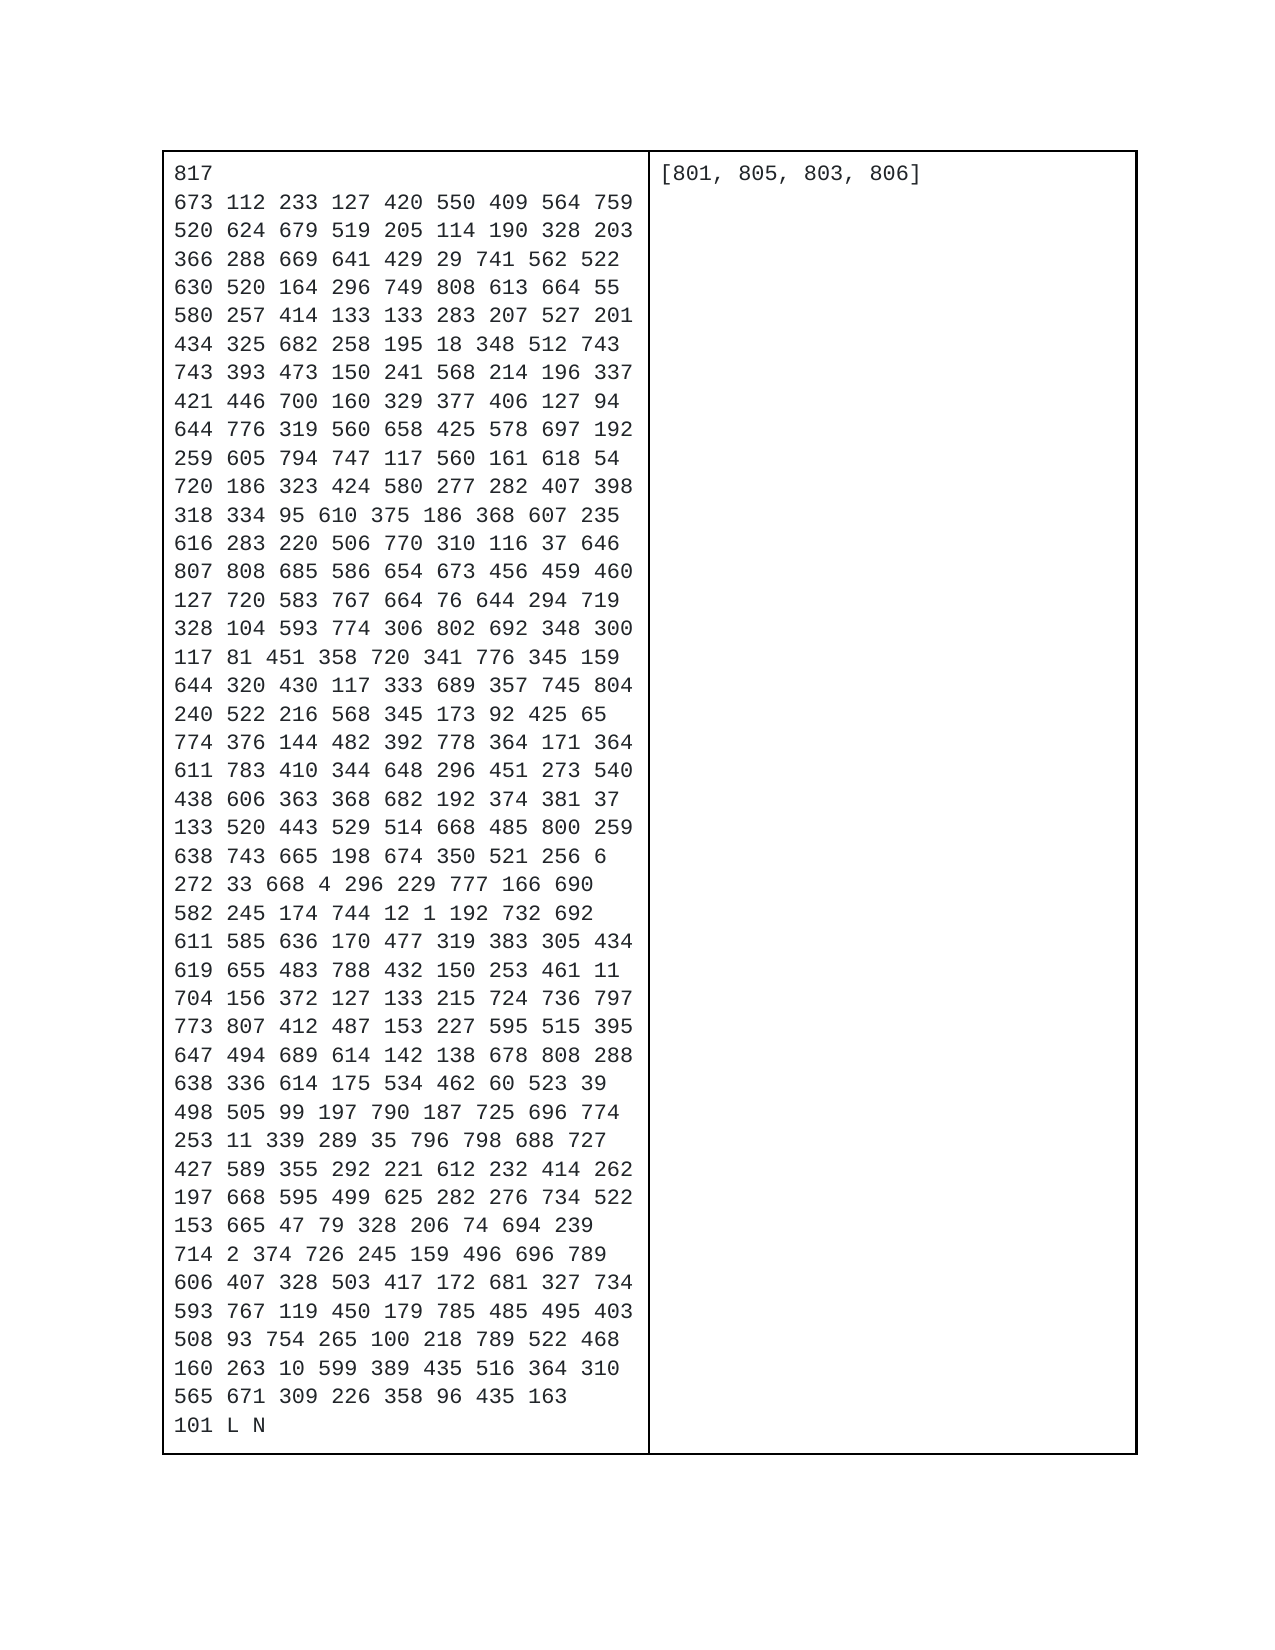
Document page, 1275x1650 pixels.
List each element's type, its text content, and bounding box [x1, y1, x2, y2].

table_cell 817 673 112 233 127 420 550 409 564 759 520 624 679 519 205 114 190 328 203 366 288 669 641 429 29 741 562 522 630 520 164 296 749 808 613 664 55 580 257 414 133 133 283 207 527 201 434 325 682 258 195 18 348 512 743 743 393 473 150 241 568 214 196 337 421 446 700 160 329 377 406 127 94 644 776 319 560 658 425 578 697 192 259 605 794 747 117 560 161 618 54 720 186 323 424 580 277 282 407 398 318 334 95 610 375 186 368 607 235 616 283 220 506 770 310 116 37 646 807 808 685 586 654 673 456 459 460 127 720 583 767 664 76 644 294 719 328 104 593 774 306 802 692 348 300 117 81 451 358 720 341 776 345 159 644 320 430 117 333 689 357 745 804 240 522 216 568 345 173 92 425 65 774 376 144 482 392 778 364 171 364 611 783 410 344 648 296 451 273 540 438 606 363 368 682 192 374 381 37 133 520 443 529 514 668 485 800 259 638 743 665 198 674 350 521 256 6 272 33 668 4 296 229 777 166 690 582 245 174 744 12 1 192 732 692 611 585 636 170 477 319 383 305 434 619 655 483 788 432 150 253 461 11 704 156 372 127 133 215 724 736 797 773 807 412 487 153 227 595 515 395 647 494 689 614 142 138 678 808 288 638 336 614 175 534 462 60 523 39 498 505 99 197 790 187 725 696 774 253 11 339 289 35 796 798 688 727 427 589 355 292 221 612 232 414 262 197 668 595 499 625 282 276 734 522 153 665 47 79 328 206 74 694 239 714 2 374 726 245 159 496 696 789 606 407 328 503 417 172 681 327 734 593 767 119 450 179 785 485 495 403 508 93 754 265 100 218 789 522 468 160 263 10 599 389 435 516 364 310 565 671 309 226 358 96 435 163 101 L N [164, 152, 648, 1453]
table_cell [801, 805, 803, 806] [650, 152, 1135, 1453]
